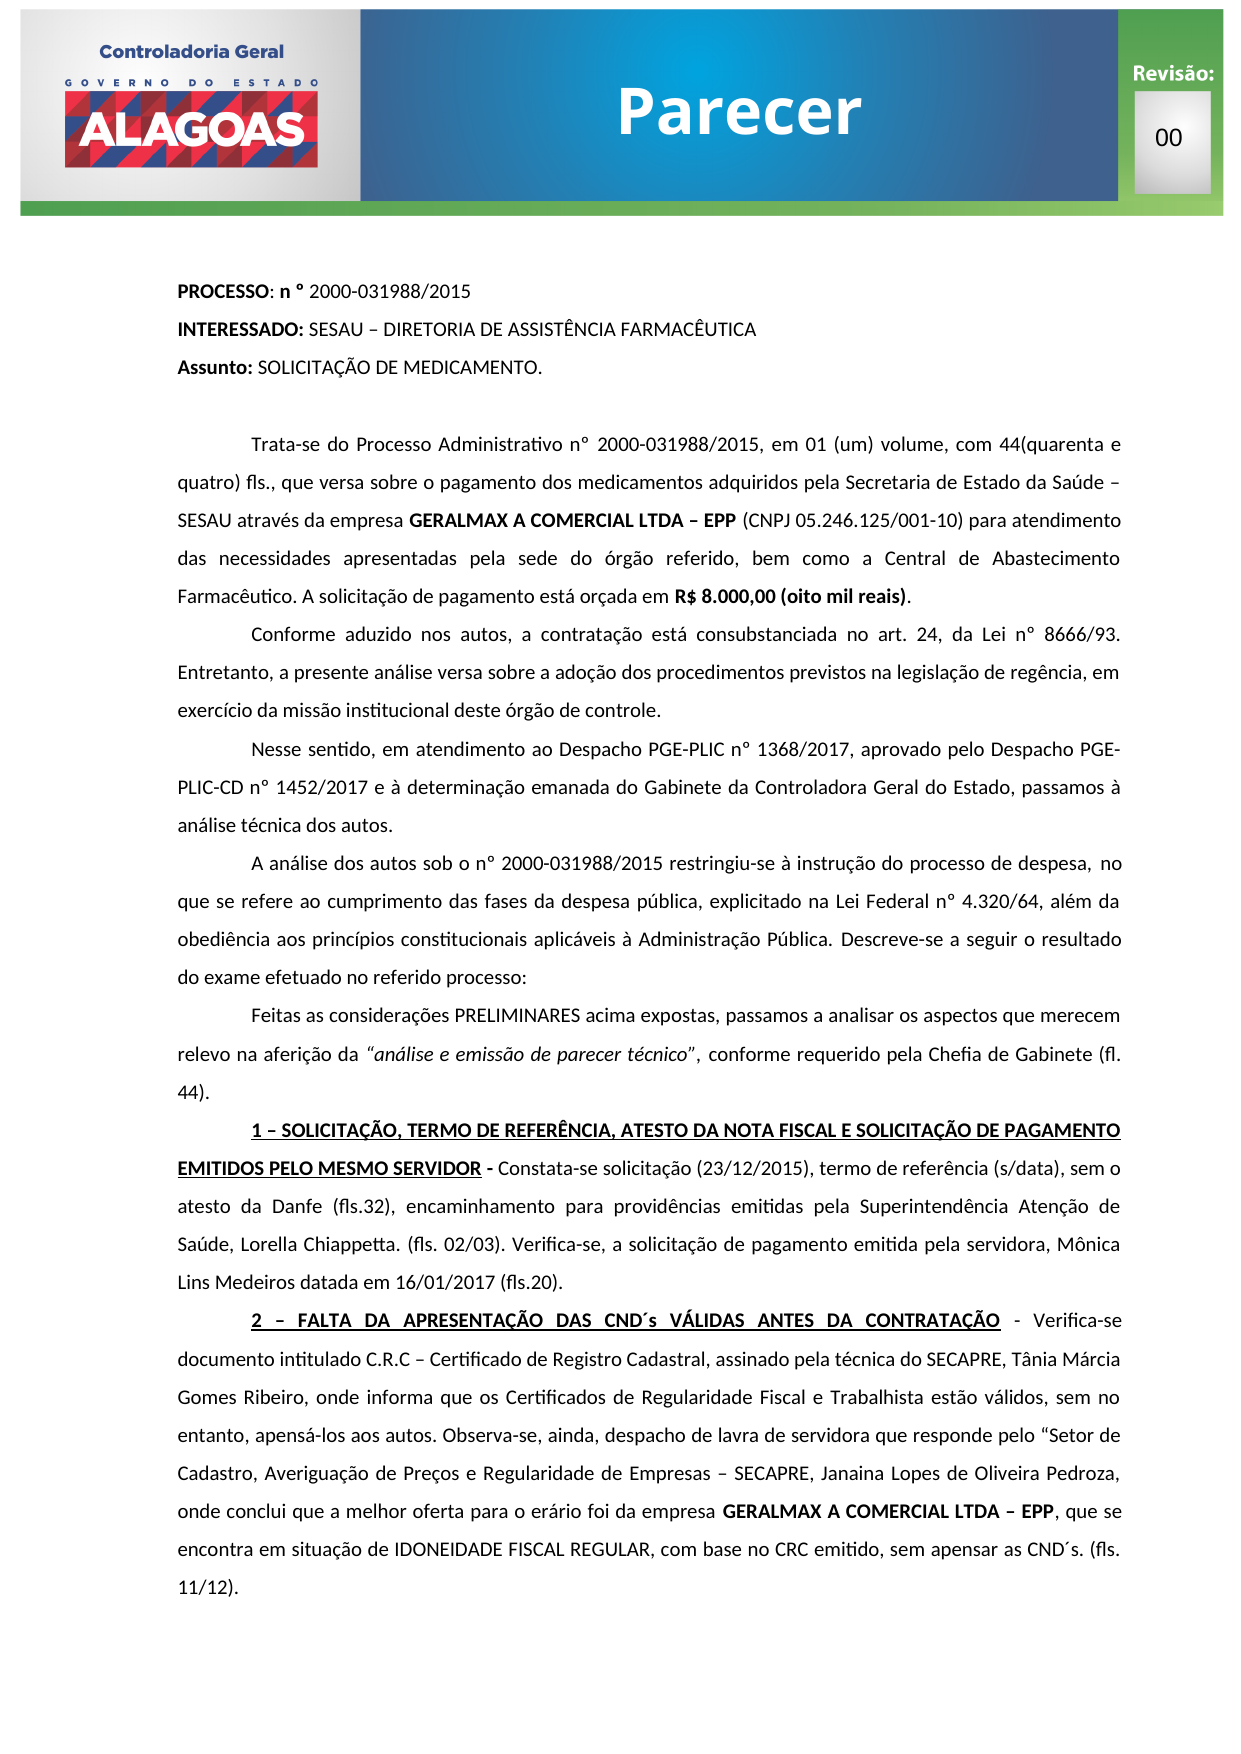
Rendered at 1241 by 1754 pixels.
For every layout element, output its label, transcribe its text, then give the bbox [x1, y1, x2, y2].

text 1 – SOLICITAÇÃO, TERMO DE REFERÊNCIA, ATESTO DA NOTA FISCAL E SOLICITAÇÃO DE PAGAMENTO EMITIDOS PELO MESMO SERVIDOR - Constata-se solicitação (23/12/2015), termo de referência (s/data), sem o atesto da Danfe (fls.32), encaminhamento para providências emitidas pela Superintendência Atenção de Saúde, Lorella Chiappetta. (fls. 02/03). Verifica-se, a solicitação de pagamento emitida pela servidora, Mônica Lins Medeiros datada em 16/01/2017 (fls.20). [177, 1117, 1122, 1295]
picture [20, 9, 1224, 216]
text 2 – FALTA DA APRESENTAÇÃO DAS CND´s VÁLIDAS ANTES DA CONTRATAÇÃO - Verifica-se documento intitulado C.R.C – Certificado de Registro Cadastral, assinado pela técnica do SECAPRE, Tânia Márcia Gomes Ribeiro, onde informa que os Certificados de Regularidade Fiscal e Trabalhista estão válidos, sem no entanto, apensá-los aos autos. Observa-se, ainda, despacho de lavra de servidora que responde pelo “Setor de Cadastro, Averiguação de Preços e Regularidade de Empresas – SECAPRE, Janaina Lopes de Oliveira Pedroza, onde conclui que a melhor oferta para o erário foi da empresa GERALMAX A COMERCIAL LTDA – EPP, que se encontra em situação de IDONEIDADE FISCAL REGULAR, com base no CRC emitido, sem apensar as CND´s. (fls. 11/12). [177, 1308, 1122, 1600]
text Assunto: SOLICITAÇÃO DE MEDICAMENTO. [177, 354, 1122, 380]
text PROCESSO: n º 2000-031988/2015 [177, 278, 1122, 304]
text Conforme aduzido nos autos, a contratação está consubstanciada no art. 24, da Lei nº 8666/93. Entretanto, a presente análise versa sobre a adoção dos procedimentos previstos na legislação de regência, em exercício da missão institucional deste órgão de controle. [177, 621, 1122, 723]
text Feitas as considerações PRELIMINARES acima expostas, passamos a analisar os aspectos que merecem relevo na aferição da “análise e emissão de parecer técnico”, conforme requerido pela Chefia de Gabinete (fl. 44). [177, 1003, 1122, 1104]
text INTERESSADO: SESAU – DIRETORIA DE ASSISTÊNCIA FARMACÊUTICA [177, 316, 1122, 342]
text A análise dos autos sob o nº 2000-031988/2015 restringiu-se à instrução do processo de despesa, no que se refere ao cumprimento das fases da despesa pública, explicitado na Lei Federal nº 4.320/64, além da obediência aos princípios constitucionais aplicáveis à Administração Pública. Descreve-se a seguir o resultado do exame efetuado no referido processo: [177, 850, 1122, 990]
text Trata-se do Processo Administrativo nº 2000-031988/2015, em 01 (um) volume, com 44(quarenta e quatro) fls., que versa sobre o pagamento dos medicamentos adquiridos pela Secretaria de Estado da Saúde – SESAU através da empresa GERALMAX A COMERCIAL LTDA – EPP (CNPJ 05.246.125/001-10) para atendimento das necessidades apresentadas pela sede do órgão referido, bem como a Central de Abastecimento Farmacêutico. A solicitação de pagamento está orçada em R$ 8.000,00 (oito mil reais). [177, 431, 1122, 609]
text Nesse sentido, em atendimento ao Despacho PGE-PLIC nº 1368/2017, aprovado pelo Despacho PGE-PLIC-CD nº 1452/2017 e à determinação emanada do Gabinete da Controladora Geral do Estado, passamos à análise técnica dos autos. [177, 736, 1122, 837]
